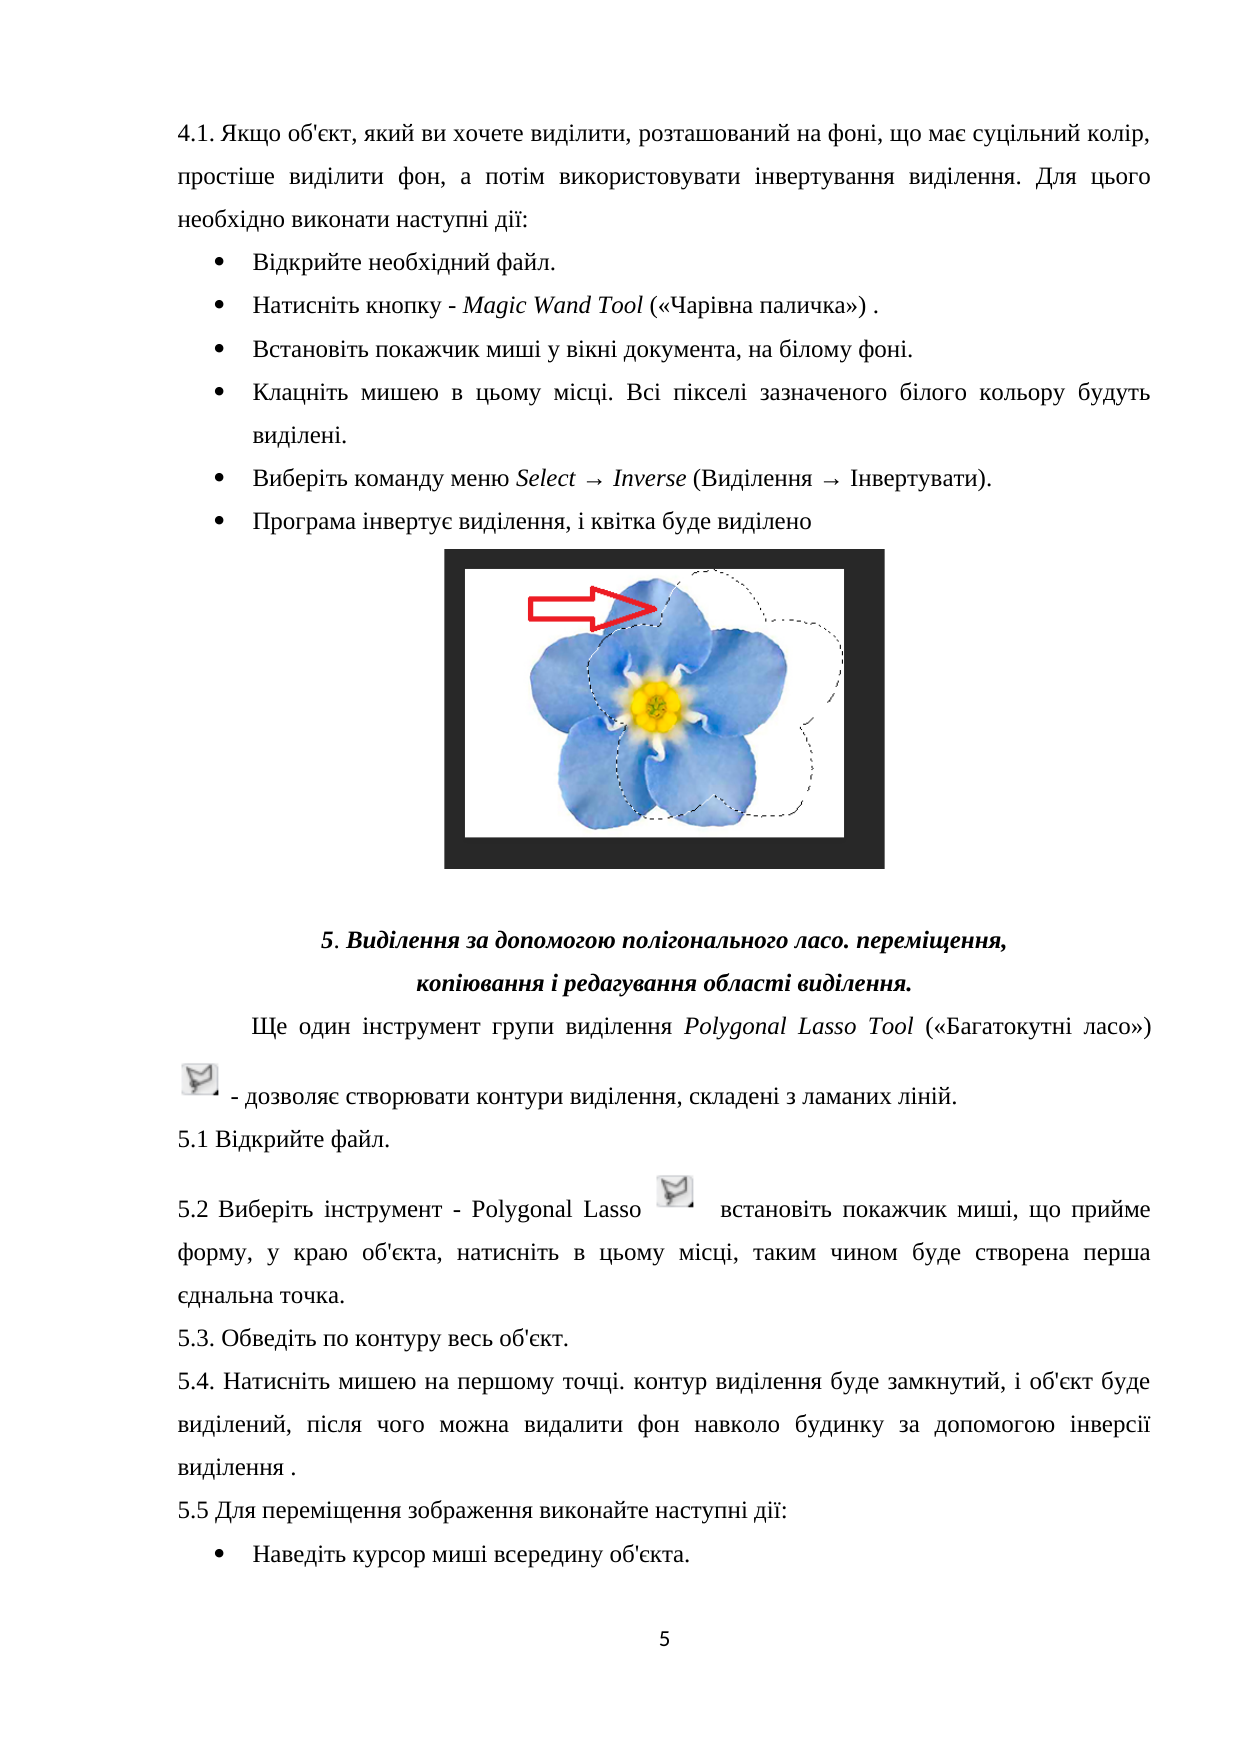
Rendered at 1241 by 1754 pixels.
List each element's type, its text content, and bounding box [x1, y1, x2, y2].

text 5.2 Виберіть інструмент - Polygonal Lasso встановіть покажчик миші, що прийме форму, у краю об'єкта, натисніть в цьому місці, таким чином буде створена перша єднальна точка. [177, 1167, 1152, 1309]
text 5.4. Натисніть мишею на першому точці. контур виділення буде замкнутий, і об'єкт буде виділений, після чого можна видалити фон навколо будинку за допомогою інверсії виділення . [177, 1366, 1152, 1481]
list Клацніть мишею в цьому місці. Всі пікселі зазначеного білого кольору будуть виділені. [215, 377, 1152, 449]
picture [444, 549, 885, 869]
text 5. Виділення за допомогою полігонального ласо. переміщення, [177, 925, 1152, 954]
list Наведіть курсор миші всередину об'єкта. [215, 1539, 1152, 1567]
list Відкрийте необхідний файл. [215, 247, 1152, 276]
text копіювання і редагування області виділення. [177, 968, 1152, 997]
text 4.1. Якщо об'єкт, який ви хочете виділити, розташований на фоні, що має суцільний колір, простіше виділити фон, а потім використовувати інвертування виділення. Для цього необхідно виконати наступні дії: [177, 118, 1152, 233]
text 5.1 Відкрийте файл. [177, 1124, 1152, 1153]
list Встановіть покажчик миші у вікні документа, на білому фоні. [215, 334, 1152, 362]
text Ще один інструмент групи виділення Polygonal Lasso Tool («Багатокутні ласо») - дозволяє створювати контури виділення, складені з ламаних ліній. [177, 1011, 1152, 1109]
picture [652, 1167, 700, 1217]
picture [177, 1054, 224, 1105]
list Виберіть команду меню Select → Inverse (Виділення → Інвертувати). [215, 463, 1152, 492]
text 5.3. Обведіть по контуру весь об'єкт. [177, 1323, 1152, 1352]
text 5.5 Для переміщення зображення виконайте наступні дії: [177, 1496, 1152, 1524]
list Програма інвертує виділення, і квітка буде виділено [215, 506, 1152, 535]
list Натисніть кнопку - Magic Wand Tool («Чарівна паличка») . [215, 291, 1152, 319]
